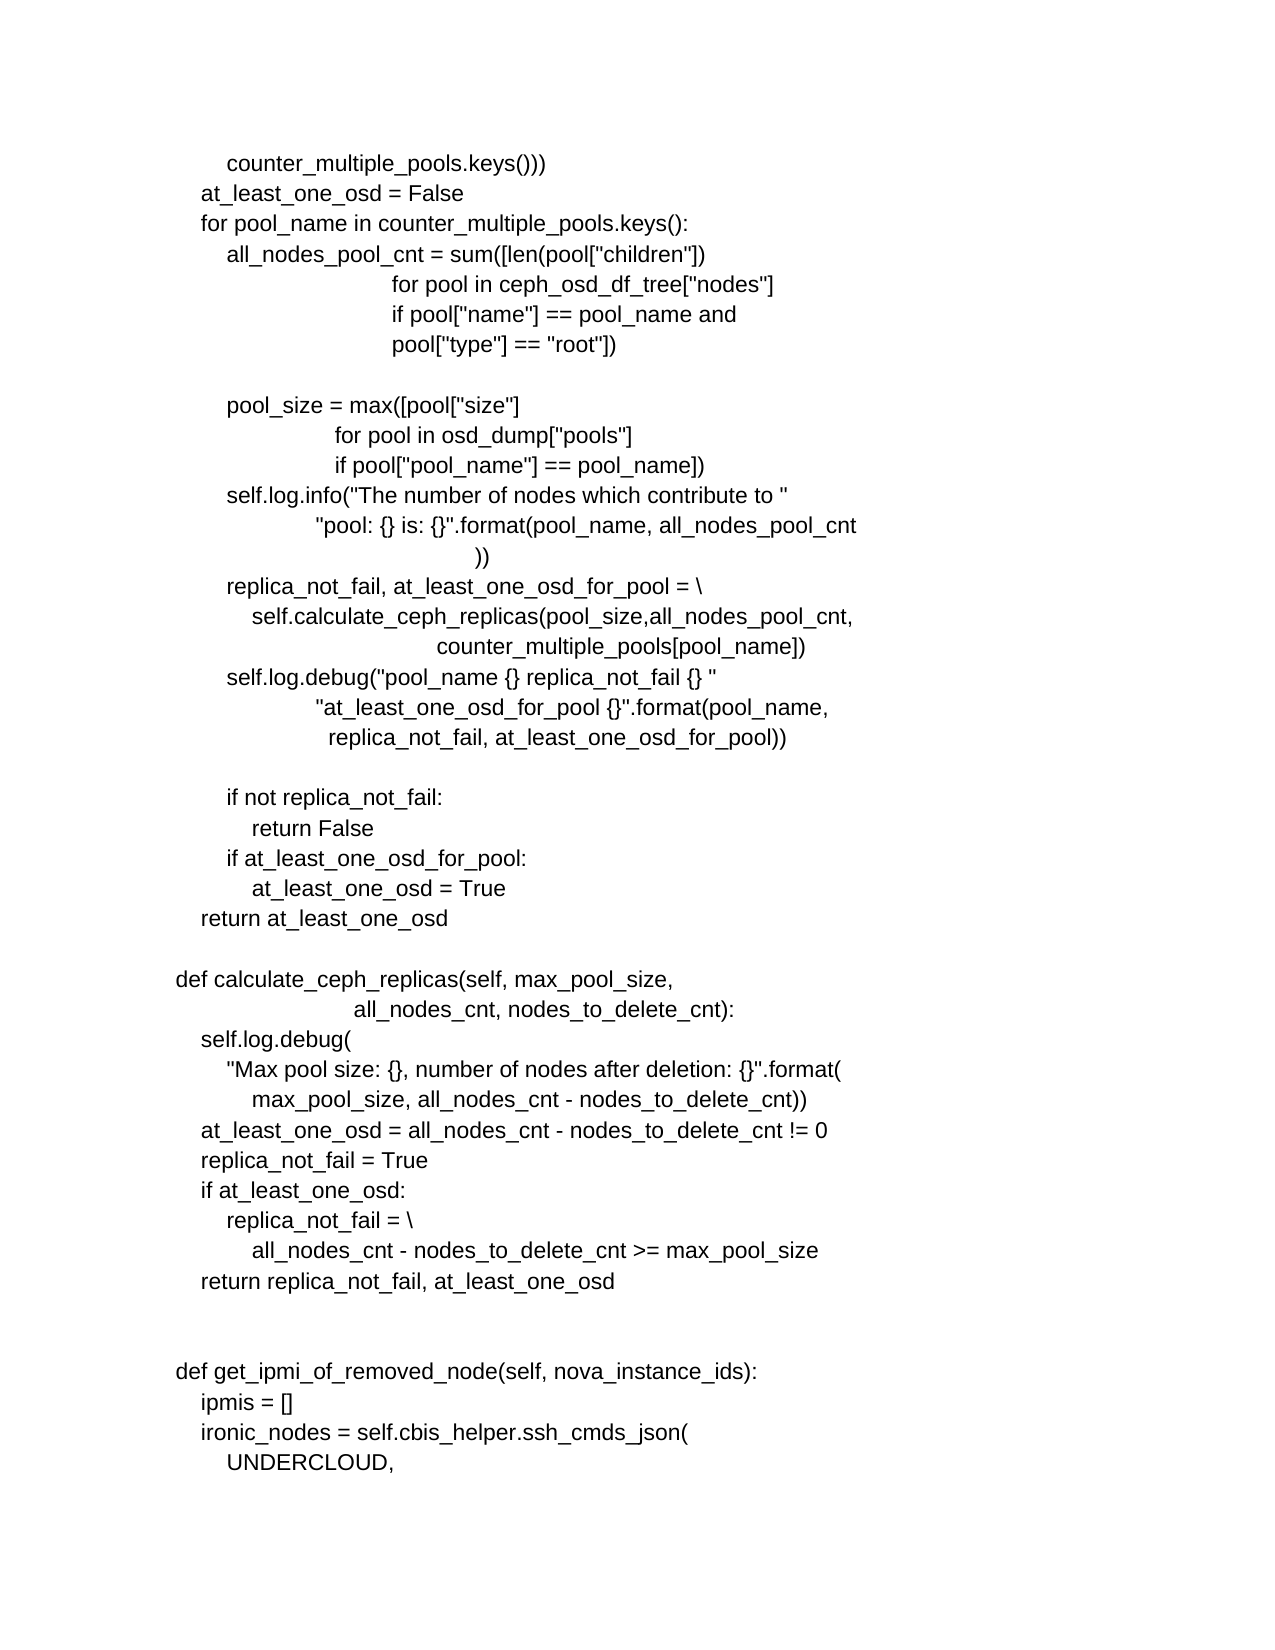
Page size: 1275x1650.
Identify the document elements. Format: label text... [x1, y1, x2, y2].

text ipmis = [] [150, 1388, 1125, 1415]
text return replica_not_fail, at_least_one_osd [150, 1268, 1125, 1294]
text all_nodes_cnt, nodes_to_delete_cnt): [150, 996, 1125, 1022]
text counter_multiple_pools.keys())) [150, 150, 1125, 176]
text self.log.info("The number of nodes which contribute to " [150, 482, 1125, 509]
text if at_least_one_osd_for_pool: [150, 845, 1125, 871]
text def get_ipmi_of_removed_node(self, nova_instance_ids): [150, 1358, 1125, 1385]
text self.calculate_ceph_replicas(pool_size,all_nodes_pool_cnt, [150, 603, 1125, 629]
text pool["type"] == "root"]) [150, 331, 1125, 358]
text "Max pool size: {}, number of nodes after deletion: {}".format( [150, 1056, 1125, 1083]
text if at_least_one_osd: [150, 1177, 1125, 1203]
text pool_size = max([pool["size"] [150, 392, 1125, 418]
text )) [150, 543, 1125, 569]
text replica_not_fail, at_least_one_osd_for_pool = \ [150, 573, 1125, 599]
text replica_not_fail = True [150, 1147, 1125, 1173]
text for pool in ceph_osd_df_tree["nodes"] [150, 271, 1125, 297]
text self.log.debug("pool_name {} replica_not_fail {} " [150, 663, 1125, 690]
text "at_least_one_osd_for_pool {}".format(pool_name, [150, 694, 1125, 720]
text if not replica_not_fail: [150, 784, 1125, 811]
text def calculate_ceph_replicas(self, max_pool_size, [150, 966, 1125, 992]
text ironic_nodes = self.cbis_helper.ssh_cmds_json( [150, 1419, 1125, 1445]
text at_least_one_osd = True [150, 875, 1125, 901]
text if pool["name"] == pool_name and [150, 301, 1125, 327]
text replica_not_fail = \ [150, 1207, 1125, 1234]
text if pool["pool_name"] == pool_name]) [150, 452, 1125, 478]
text for pool_name in counter_multiple_pools.keys(): [150, 210, 1125, 237]
text all_nodes_pool_cnt = sum([len(pool["children"]) [150, 241, 1125, 267]
text "pool: {} is: {}".format(pool_name, all_nodes_pool_cnt [150, 512, 1125, 539]
text all_nodes_cnt - nodes_to_delete_cnt >= max_pool_size [150, 1237, 1125, 1264]
text max_pool_size, all_nodes_cnt - nodes_to_delete_cnt)) [150, 1086, 1125, 1113]
text for pool in osd_dump["pools"] [150, 422, 1125, 448]
text replica_not_fail, at_least_one_osd_for_pool)) [150, 724, 1125, 750]
text self.log.debug( [150, 1026, 1125, 1052]
text return at_least_one_osd [150, 905, 1125, 932]
text at_least_one_osd = False [150, 180, 1125, 207]
text at_least_one_osd = all_nodes_cnt - nodes_to_delete_cnt != 0 [150, 1117, 1125, 1143]
text counter_multiple_pools[pool_name]) [150, 633, 1125, 660]
text UNDERCLOUD, [150, 1449, 1125, 1475]
text return False [150, 814, 1125, 841]
